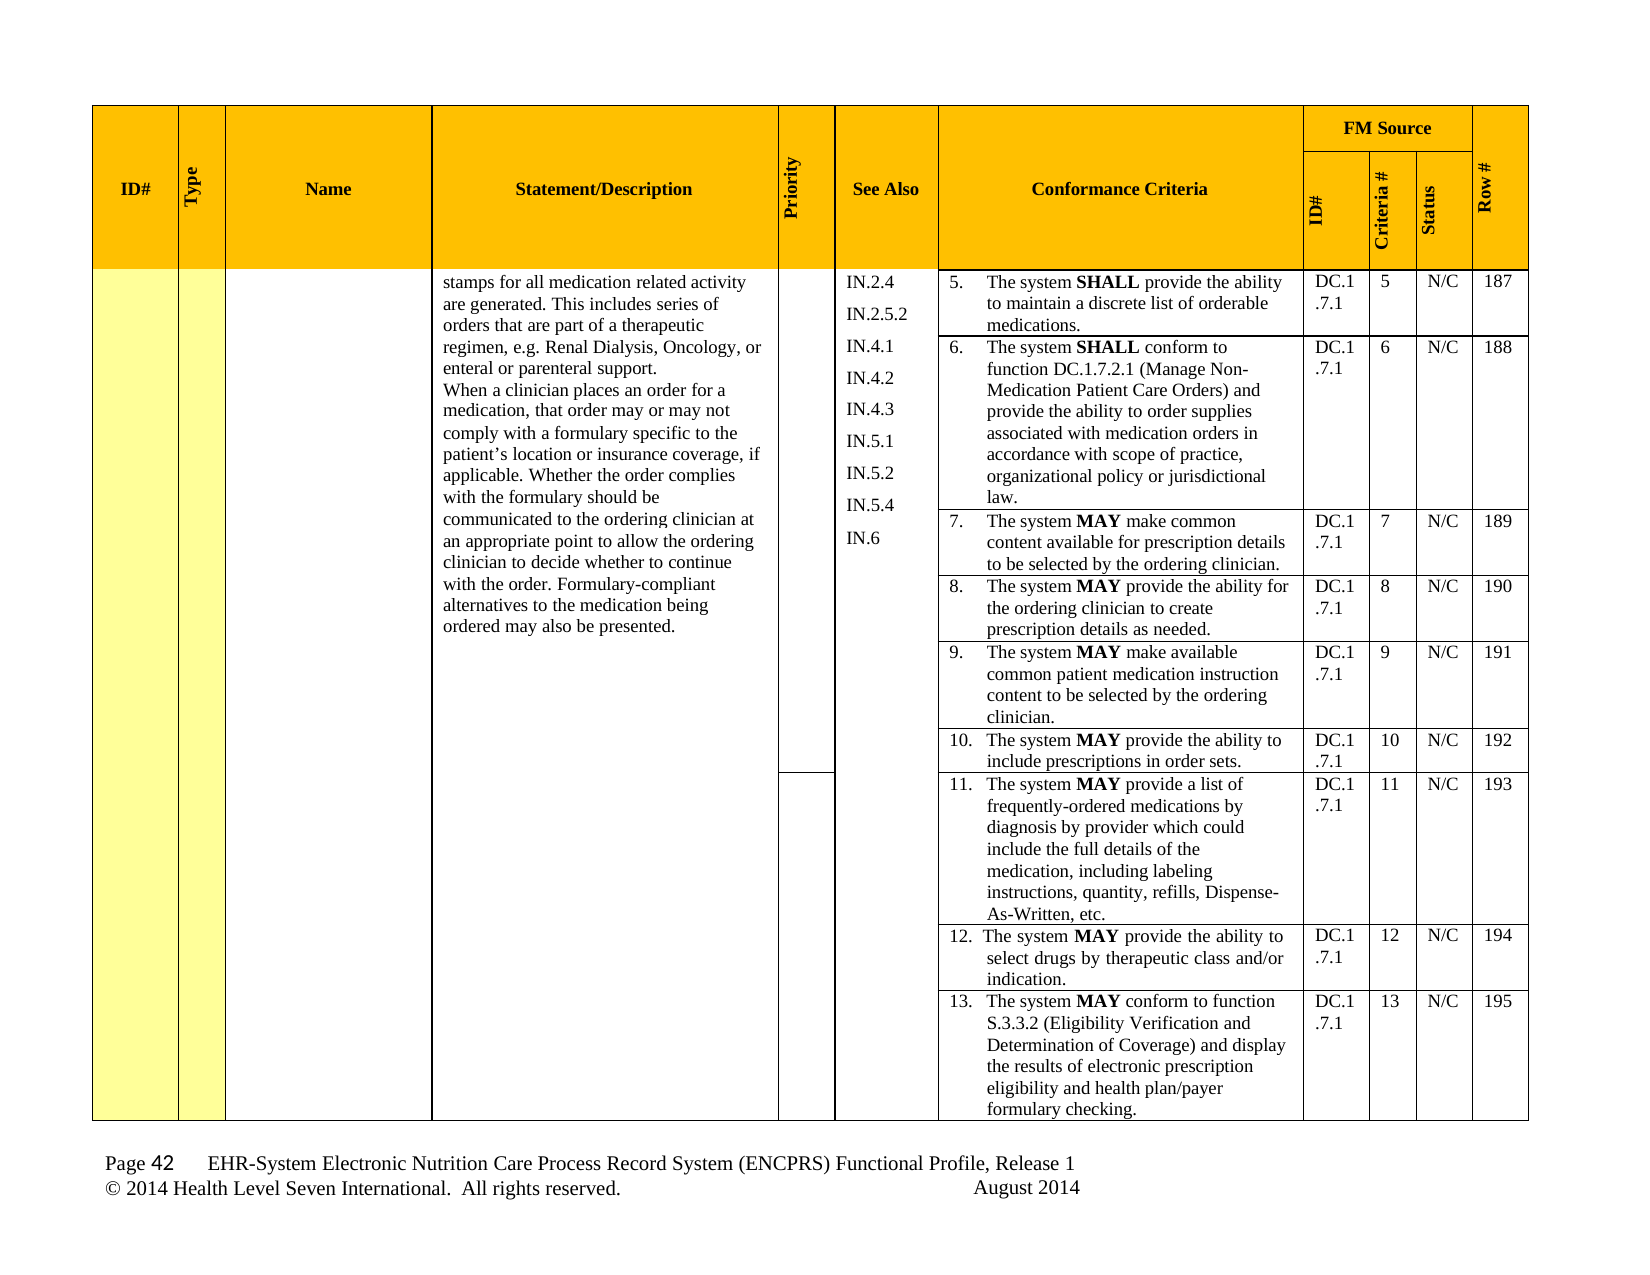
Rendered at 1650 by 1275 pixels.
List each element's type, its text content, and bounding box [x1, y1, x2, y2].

table_header FM Source [1304, 106, 1472, 151]
table_cell 193 [1473, 773, 1528, 924]
table_cell medication, that order may or may not [433, 399, 778, 422]
table_cell IN.4.2 [836, 357, 938, 399]
table_cell with the formulary should be communicated to the ordering clinician at [433, 486, 778, 528]
table_cell N/C [1417, 576, 1472, 641]
table_cell 9 [1370, 642, 1416, 728]
table_header ID# [93, 106, 178, 269]
table_header Row # [1473, 106, 1528, 269]
table_cell IN.5.1 [836, 422, 938, 464]
table_cell 187 [1473, 271, 1528, 335]
table_cell DC.1 .7.1 [1304, 510, 1369, 575]
table_cell 6. The system SHALL conform to function DC.1.7.2.1 (Manage Non- Medication Patient Care Orders) and provide the ability to order supplies associated with medication orders in accordance with scope of practice, organizational policy or jurisdictional law. [939, 337, 1303, 509]
table_cell 9. The system MAY make available common patient medication instruction content to be selected by the ordering clinician. [939, 642, 1303, 728]
table_cell [226, 269, 431, 1120]
table_cell 7. The system MAY make common content available for prescription details to be selected by the ordering clinician. [939, 510, 1303, 575]
table_header Priority [779, 106, 834, 269]
table_cell DC.1 .7.1 [1304, 925, 1369, 990]
table_cell 194 [1473, 925, 1528, 990]
table_cell IN.2.4 IN.2.5.2 [836, 269, 938, 335]
table_cell DC.1 .7.1 [1304, 991, 1369, 1120]
table_cell with the order. Formulary-compliant [433, 575, 778, 594]
table_cell N/C [1417, 510, 1472, 575]
table_cell IN.5.2 [836, 464, 938, 486]
table_cell IN.4.3 [836, 399, 938, 422]
table_cell Criteria # [1370, 152, 1416, 269]
table_header See Also [836, 106, 938, 269]
table_cell DC.1 .7.1 [1304, 576, 1369, 641]
table_cell 13 [1370, 991, 1416, 1120]
table_cell [779, 269, 834, 772]
table_cell 189 [1473, 510, 1528, 575]
table_cell IN.5.4 [836, 486, 938, 528]
table_cell N/C [1417, 773, 1472, 924]
table_cell an appropriate point to allow the ordering [433, 528, 778, 551]
table_cell N/C [1417, 642, 1472, 728]
table_cell ordered may also be presented. [433, 616, 778, 1120]
table_cell 8 [1370, 576, 1416, 641]
table_cell [779, 773, 834, 1120]
table_cell 13. The system MAY conform to function S.3.3.2 (Eligibility Verification and Determination of Coverage) and display the results of electronic prescription eligibility and health plan/payer formulary checking. [939, 991, 1303, 1120]
table_cell clinician to decide whether to continue [433, 551, 778, 575]
table_header Statement/Description [433, 106, 778, 269]
table_cell 5 [1370, 271, 1416, 335]
table_cell DC.1 .7.1 [1304, 773, 1369, 924]
table_cell IN.6 [836, 528, 938, 1120]
table_cell 7 [1370, 510, 1416, 575]
table_cell 5. The system SHALL provide the ability to maintain a discrete list of orderable medications. [939, 271, 1303, 335]
table_cell 10. The system MAY provide the ability to include prescriptions in order sets. [939, 729, 1303, 772]
table_cell IN.4.1 [836, 335, 938, 357]
table_cell N/C [1417, 925, 1472, 990]
table_cell 188 [1473, 337, 1528, 509]
table_cell N/C [1417, 271, 1472, 335]
table_cell N/C [1417, 729, 1472, 772]
table_cell 11 [1370, 773, 1416, 924]
table_header Type [179, 106, 225, 269]
table_cell DC.1 .7.1 [1304, 271, 1369, 335]
table_cell stamps for all medication related activity are generated. This includes series of orders that are part of a therapeutic [433, 269, 778, 335]
table_cell regimen, e.g. Renal Dialysis, Oncology, or [433, 335, 778, 357]
table_cell [179, 269, 225, 1120]
table_cell comply with a formulary specific to the patient’s location or insurance coverage, if [433, 422, 778, 464]
table_cell 192 [1473, 729, 1528, 772]
table_cell 8. The system MAY provide the ability for the ordering clinician to create prescription details as needed. [939, 576, 1303, 641]
table_cell 195 [1473, 991, 1528, 1120]
table_cell 190 [1473, 576, 1528, 641]
table_cell ID# [1304, 152, 1369, 269]
table_cell 12. The system MAY provide the ability to select drugs by therapeutic class and/or indication. [939, 925, 1303, 990]
table_cell N/C [1417, 991, 1472, 1120]
table_cell DC.1 .7.1 [1304, 337, 1369, 509]
table_cell applicable. Whether the order complies [433, 464, 778, 486]
table_cell N/C [1417, 337, 1472, 509]
table_header Conformance Criteria [939, 106, 1303, 269]
table_cell [93, 269, 178, 1120]
table_cell 10 [1370, 729, 1416, 772]
table_cell alternatives to the medication being [433, 594, 778, 616]
table_cell 6 [1370, 337, 1416, 509]
table_header Name [226, 106, 431, 269]
table_cell 191 [1473, 642, 1528, 728]
table_cell Status [1417, 152, 1472, 269]
table_cell DC.1 .7.1 [1304, 729, 1369, 772]
table_cell 12 [1370, 925, 1416, 990]
table_cell 11. The system MAY provide a list of frequently-ordered medications by diagnosis by provider which could include the full details of the medication, including labeling instructions, quantity, refills, Dispense- As-Written, etc. [939, 773, 1303, 924]
table_cell enteral or parenteral support. When a clinician places an order for a [433, 357, 778, 399]
table_cell DC.1 .7.1 [1304, 642, 1369, 728]
